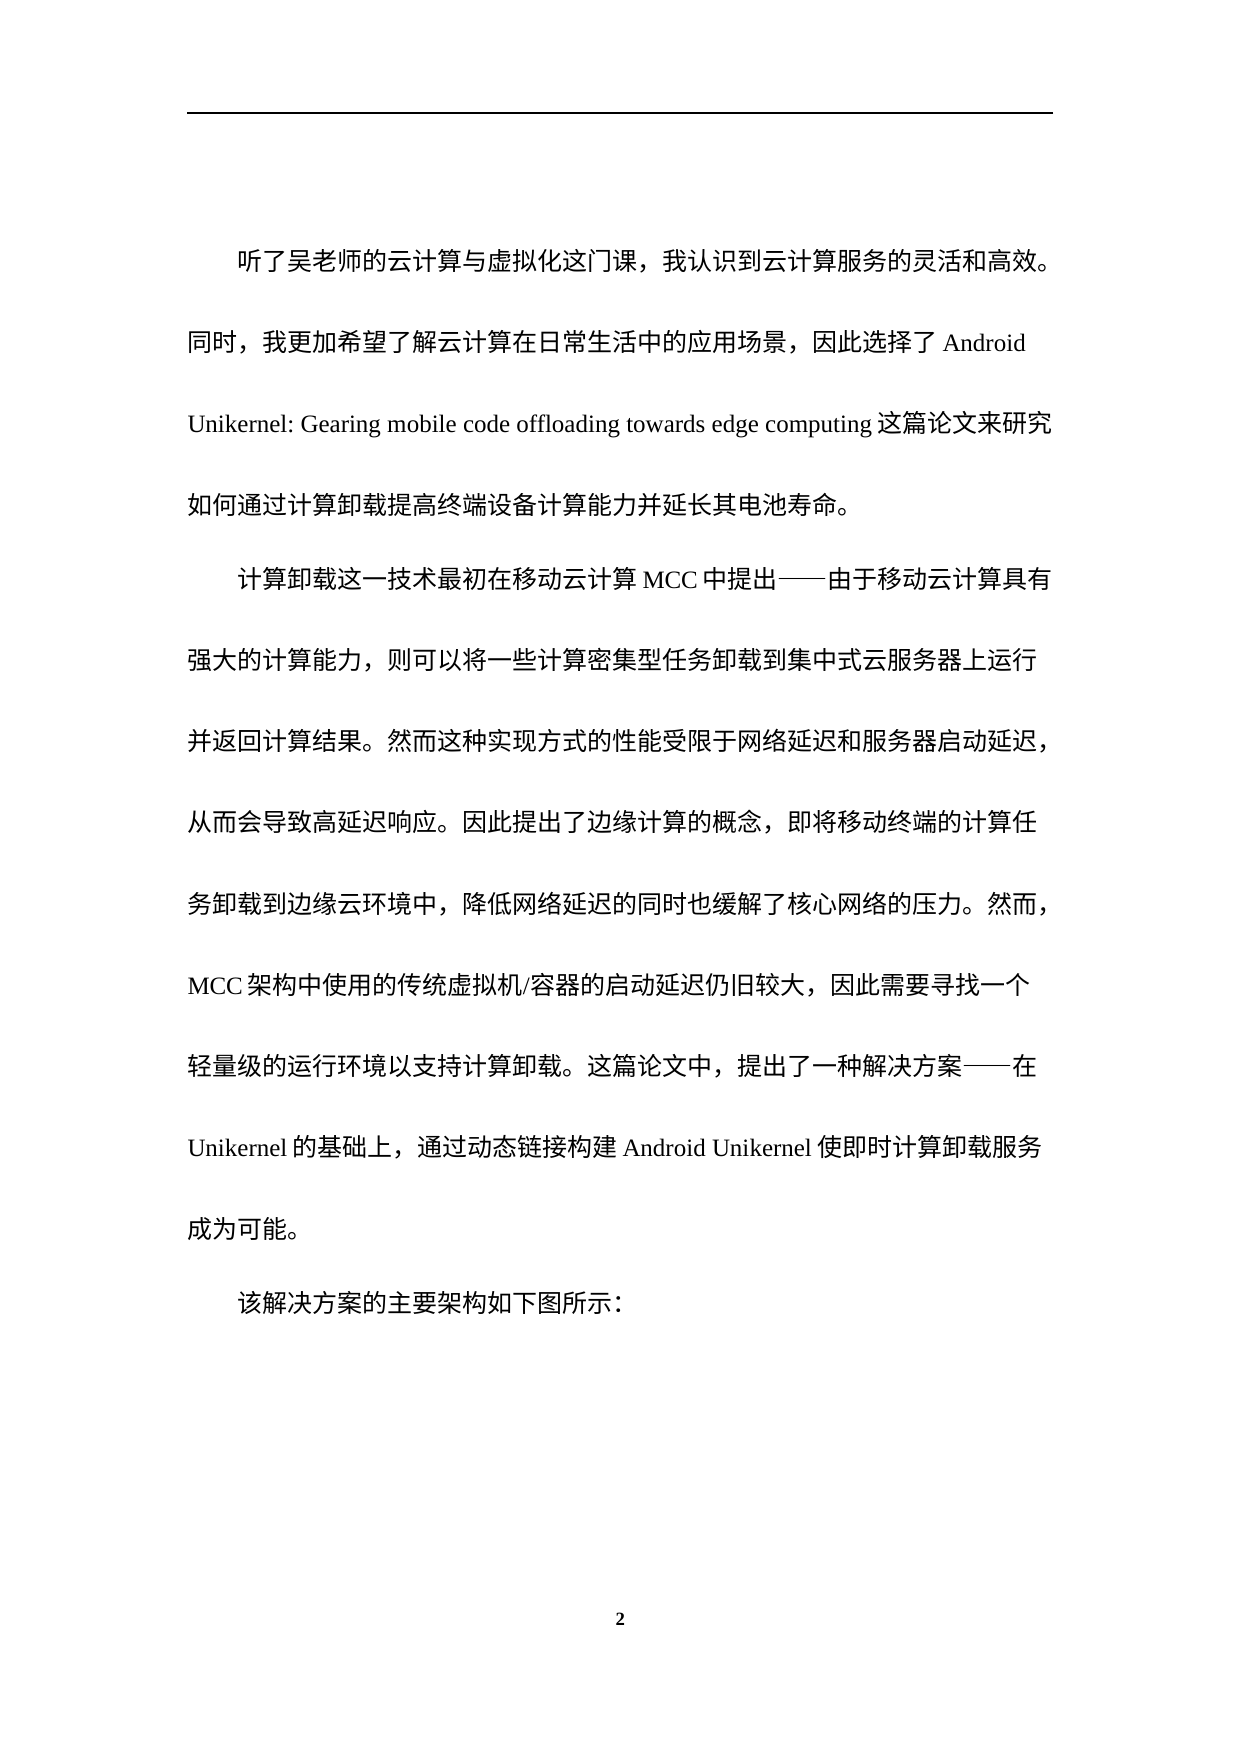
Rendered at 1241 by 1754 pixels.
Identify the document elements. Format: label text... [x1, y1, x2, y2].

text 计算卸载这一技术最初在移动云计算MCC中提出——由于移动云计算具有强大的计算能力，则可以将一些计算密集型任务卸载到集中式云服务器上运行并返回计算结果。然而这种实现方式的性能受限于网络延迟和服务器启动延迟，从而会导致高延迟响应。因此提出了边缘计算的概念，即将移动终端的计算任务卸载到边缘云环境中，降低网络延迟的同时也缓解了核心网络的压力。然而，MCC架构中使用的传统虚拟机/容器的启动延迟仍旧较大，因此需要寻找一个轻量级的运行环境以支持计算卸载。这篇论文中，提出了一种解决方案——在Unikernel的基础上，通过动态链接构建Android Unikernel使即时计算卸载服务成为可能。 [187, 545, 1053, 1260]
text 听了吴老师的云计算与虚拟化这门课，我认识到云计算服务的灵活和高效。同时，我更加希望了解云计算在日常生活中的应用场景，因此选择了Android Unikernel: Gearing mobile code offloading towards edge computing这篇论文来研究如何通过计算卸载提高终端设备计算能力并延长其电池寿命。 [187, 227, 1053, 536]
text 该解决方案的主要架构如下图所示： [187, 1269, 1053, 1334]
